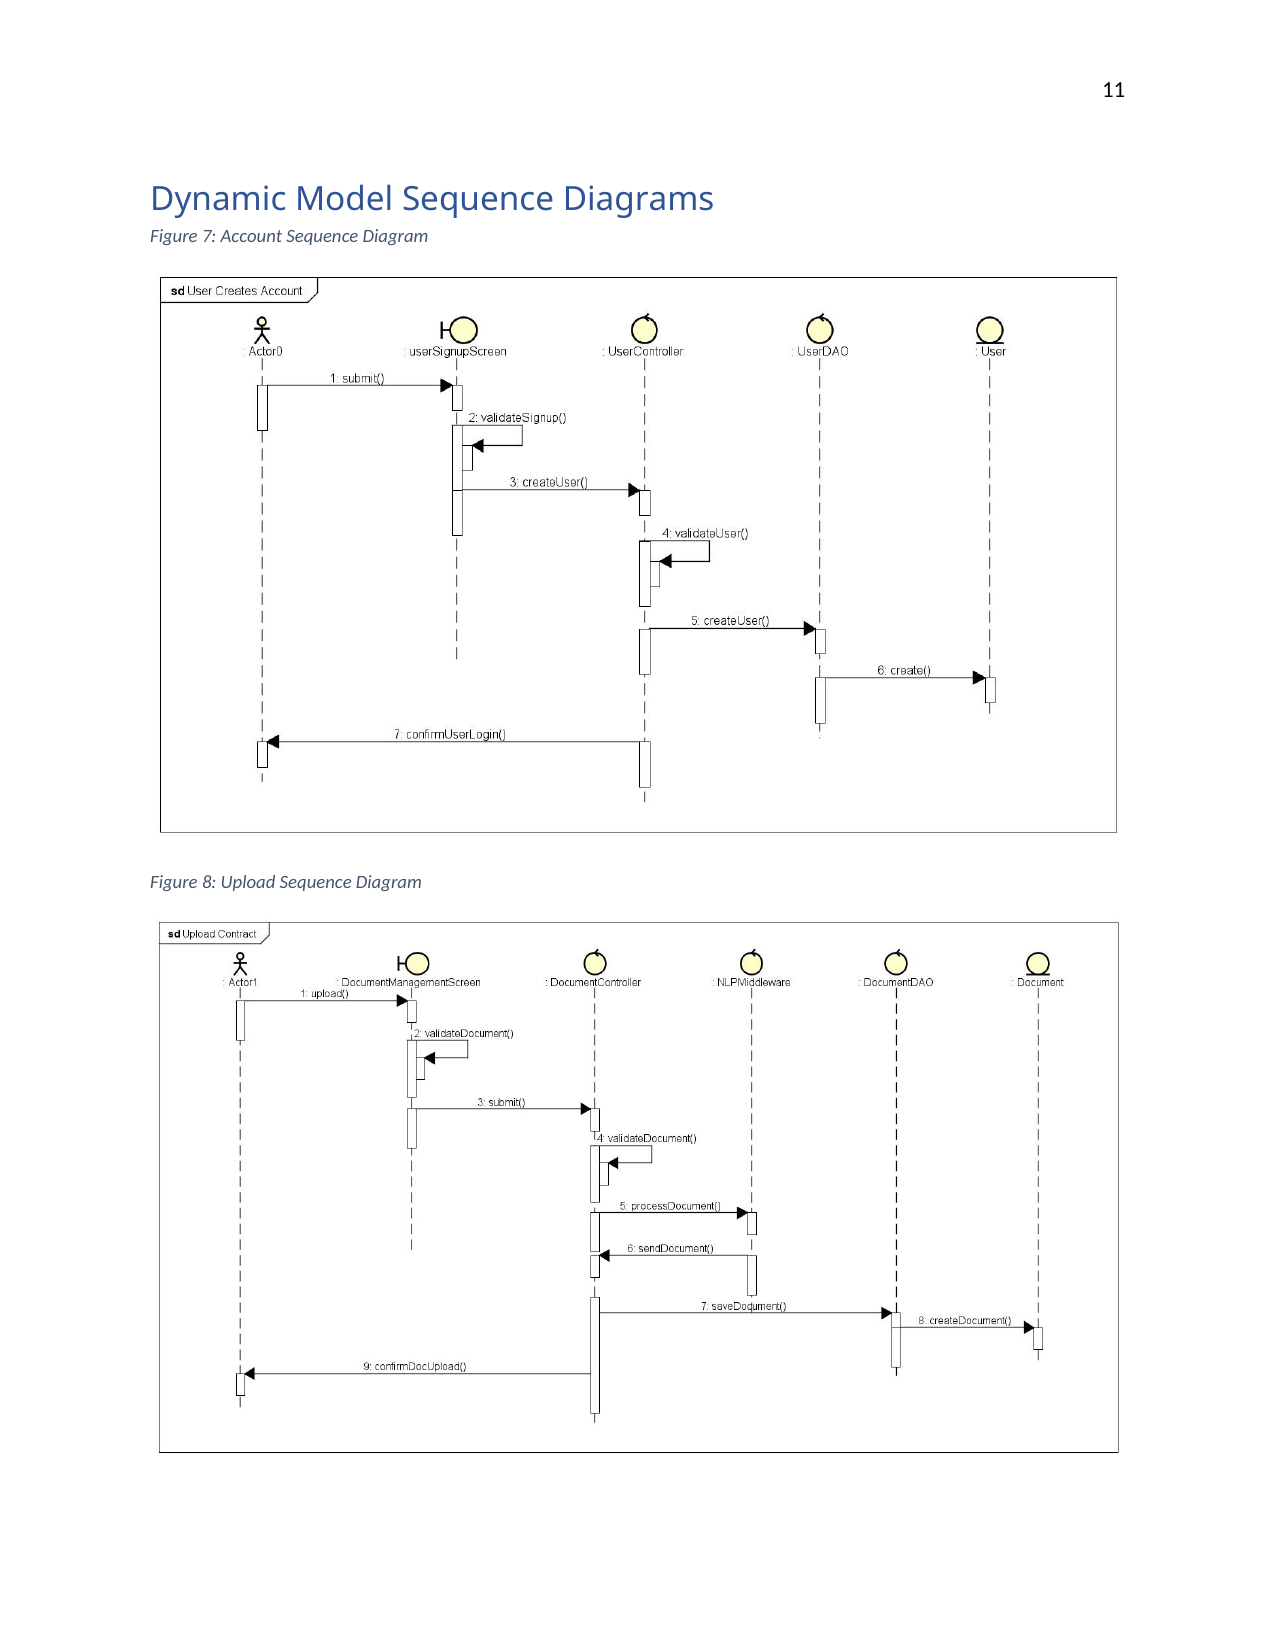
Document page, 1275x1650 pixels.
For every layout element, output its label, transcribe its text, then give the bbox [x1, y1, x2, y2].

subtitle Dynamic Model Sequence Diagrams [150, 175, 1125, 220]
picture [150, 913, 1125, 1461]
picture [150, 267, 1125, 842]
